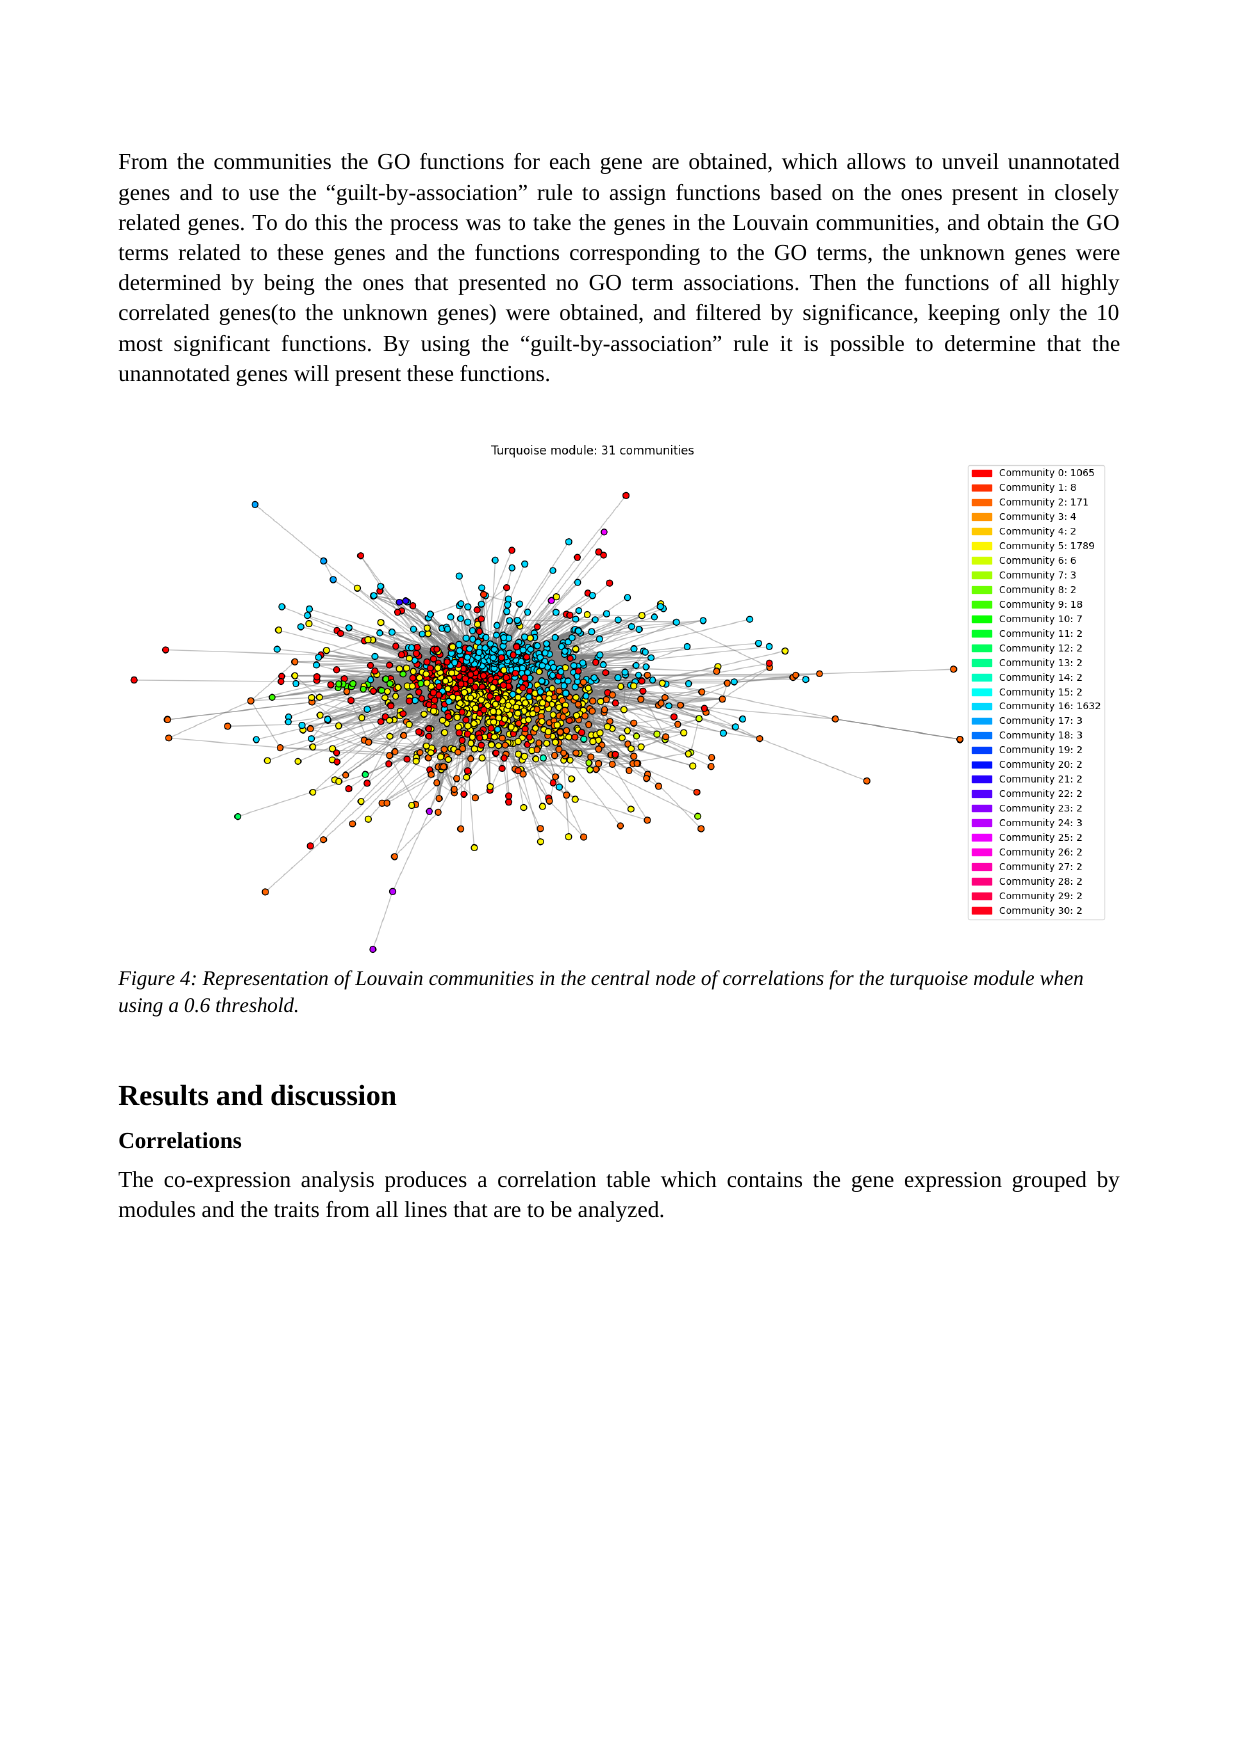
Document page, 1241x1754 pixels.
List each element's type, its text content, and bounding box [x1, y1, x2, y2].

picture [118, 432, 1123, 963]
text The co-expression analysis produces a correlation table which contains the gene expression grouped by modules and the traits from all lines that are to be analyzed. [118, 1166, 1122, 1222]
subtitle Results and discussion [118, 1078, 1122, 1112]
subtitle Correlations [118, 1127, 1122, 1154]
